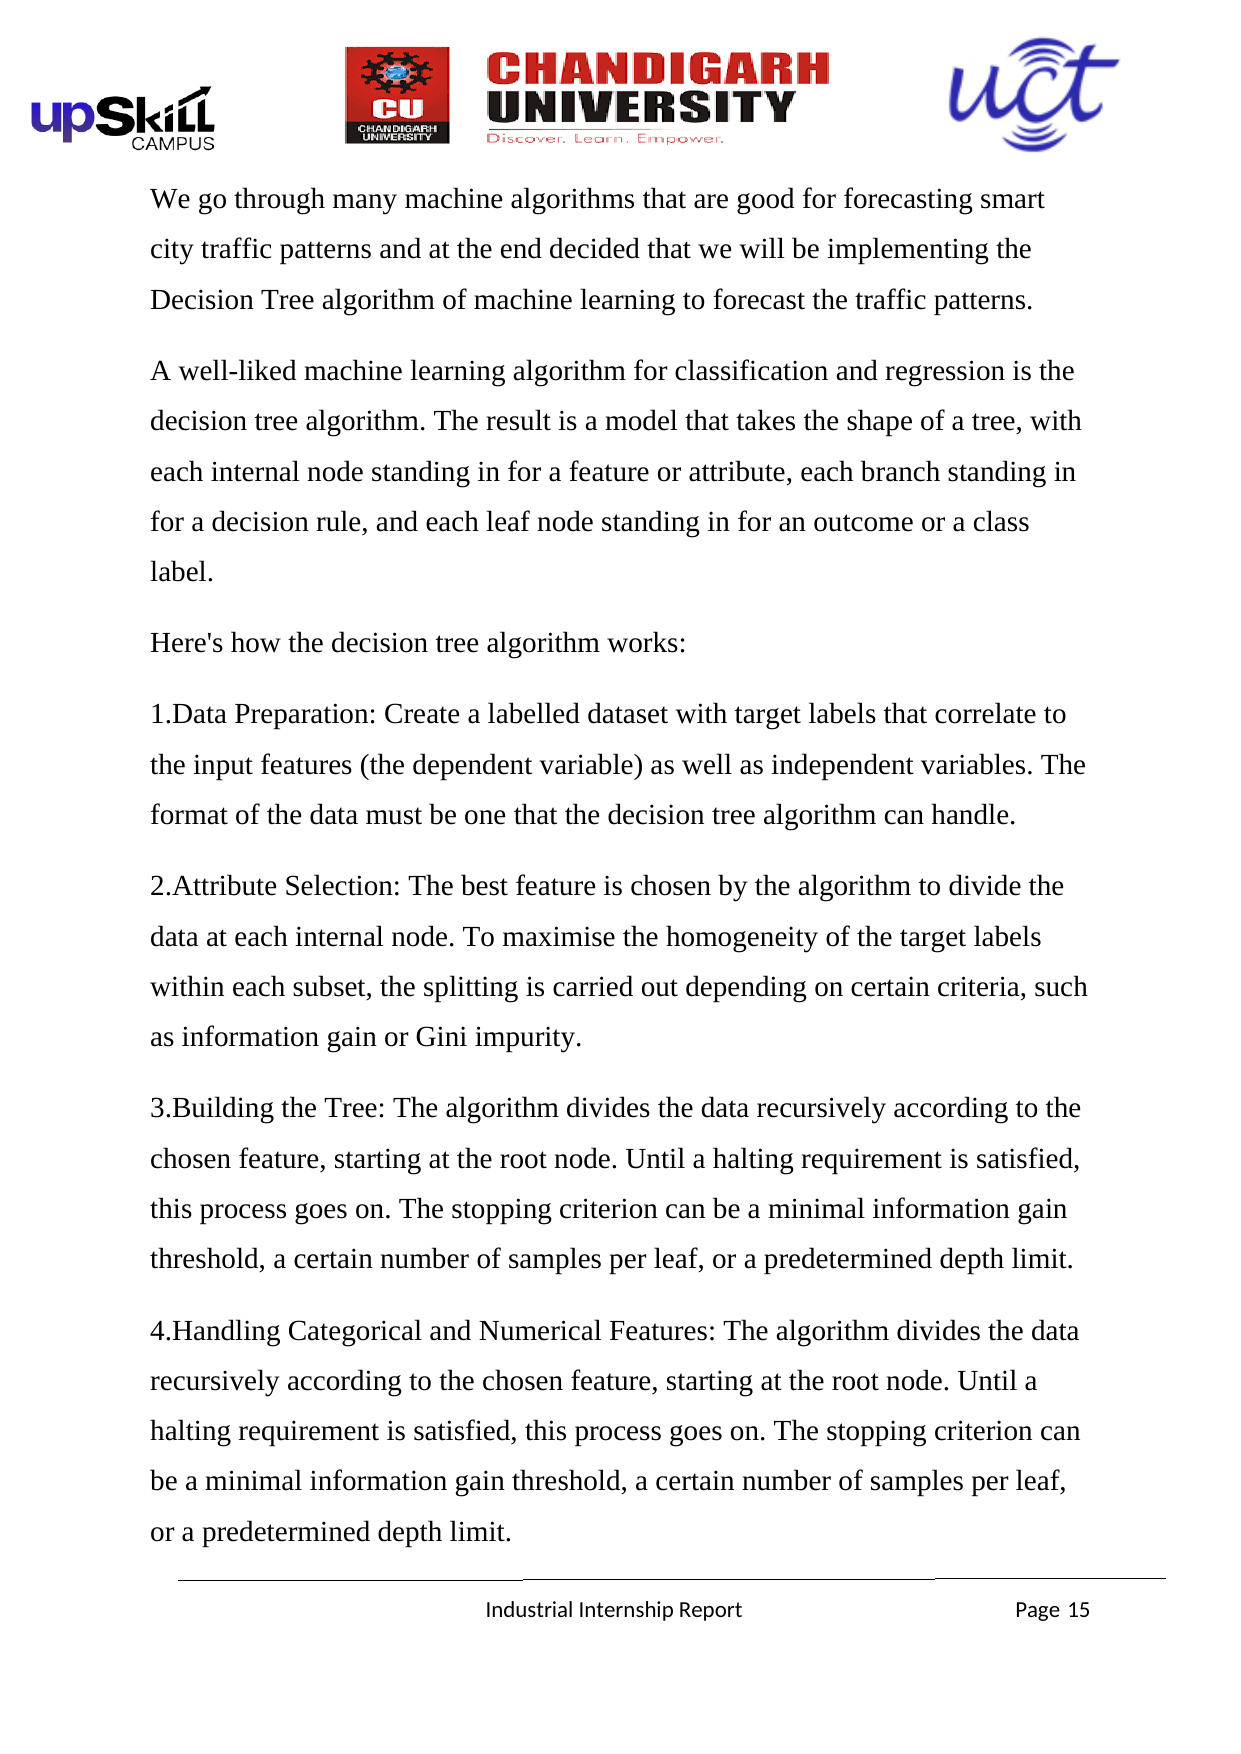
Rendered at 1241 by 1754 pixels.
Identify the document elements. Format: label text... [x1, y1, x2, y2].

picture [946, 28, 1125, 154]
text A well-liked machine learning algorithm for classification and regression is the decision tree algorithm. The result is a model that takes the shape of a tree, with each internal node standing in for a feature or attribute, each branch standing in for a decision rule, and each leaf node standing in for an outcome or a class label. [150, 353, 1090, 588]
text We go through many machine algorithms that are good for forecasting smart city traffic patterns and at the end decided that we will be implementing the Decision Tree algorithm of machine learning to forecast the traffic patterns. [150, 181, 1090, 316]
text 1.Data Preparation: Create a labelled dataset with target labels that correlate to the input features (the dependent variable) as well as independent variables. The format of the data must be one that the decision tree algorithm can handle. [150, 697, 1090, 831]
text 3.Building the Tree: The algorithm divides the data recursively according to the chosen feature, starting at the root node. Until a halting requirement is satisfied, this process goes on. The stopping criterion can be a minimal information gain threshold, a certain number of samples per leaf, or a predetermined depth limit. [150, 1091, 1090, 1275]
text Here's how the decision tree algorithm works: [150, 626, 1090, 659]
picture [0, 73, 246, 154]
picture [333, 36, 848, 154]
text 2.Attribute Selection: The best feature is chosen by the algorithm to divide the data at each internal node. To maximise the homogeneity of the target labels within each subset, the splitting is carried out depending on certain criteria, such as information gain or Gini impurity. [150, 868, 1090, 1053]
text 4.Handling Categorical and Numerical Features: The algorithm divides the data recursively according to the chosen feature, starting at the root node. Until a halting requirement is satisfied, this process goes on. The stopping criterion can be a minimal information gain threshold, a certain number of samples per leaf, or a predetermined depth limit. [150, 1313, 1090, 1547]
